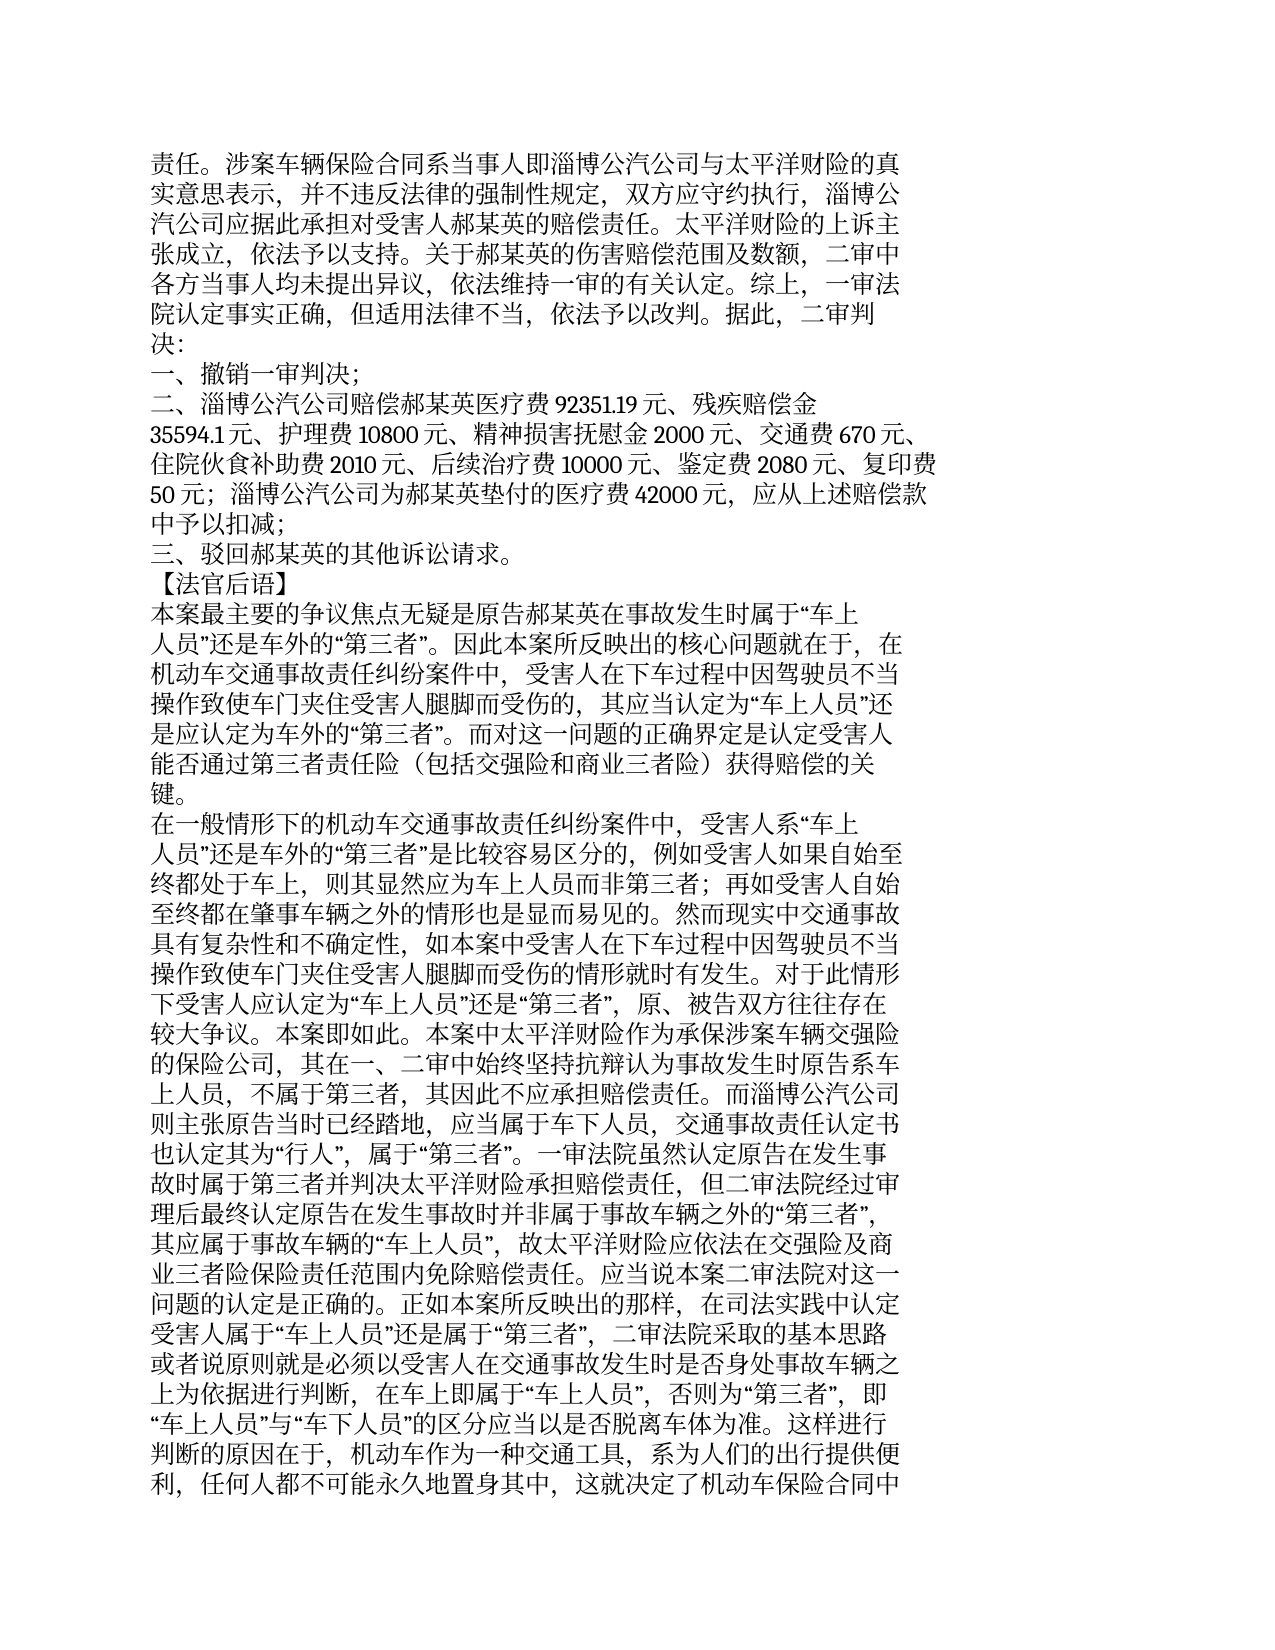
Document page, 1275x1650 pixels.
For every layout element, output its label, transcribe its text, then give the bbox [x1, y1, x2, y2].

text 或者说原则就是必须以受害人在交通事故发生时是否身处事故车辆之 [150, 1350, 1125, 1380]
text 各方当事人均未提出异议，依法维持一审的有关认定。综上，一审法 [150, 270, 1125, 300]
text 院认定事实正确，但适用法律不当，依法予以改判。据此，二审判 [150, 300, 1125, 330]
text 也认定其为“行人”，属于“第三者”。一审法院虽然认定原告在发生事 [150, 1140, 1125, 1170]
text 受害人属于“车上人员”还是属于“第三者”，二审法院采取的基本思路 [150, 1320, 1125, 1350]
text 二、淄博公汽公司赔偿郝某英医疗费92351.19元、残疾赔偿金 [150, 390, 1125, 420]
text 【法官后语】 [150, 570, 1125, 600]
text 责任。涉案车辆保险合同系当事人即淄博公汽公司与太平洋财险的真 [150, 150, 1125, 180]
text 人员”还是车外的“第三者”是比较容易区分的，例如受害人如果自始至 [150, 840, 1125, 870]
text 是应认定为车外的“第三者”。而对这一问题的正确界定是认定受害人 [150, 720, 1125, 750]
text 35594.1元、护理费10800元、精神损害抚慰金2000元、交通费670元、 [150, 420, 1125, 450]
text 中予以扣减； [150, 510, 1125, 540]
text 张成立，依法予以支持。关于郝某英的伤害赔偿范围及数额，二审中 [150, 240, 1125, 270]
text 操作致使车门夹住受害人腿脚而受伤的情形就时有发生。对于此情形 [150, 960, 1125, 990]
text 50元；淄博公汽公司为郝某英垫付的医疗费42000元，应从上述赔偿款 [150, 480, 1125, 510]
text 在一般情形下的机动车交通事故责任纠纷案件中，受害人系“车上 [150, 810, 1125, 840]
text 机动车交通事故责任纠纷案件中，受害人在下车过程中因驾驶员不当 [150, 660, 1125, 690]
text 终都处于车上，则其显然应为车上人员而非第三者；再如受害人自始 [150, 870, 1125, 900]
text 具有复杂性和不确定性，如本案中受害人在下车过程中因驾驶员不当 [150, 930, 1125, 960]
text 利，任何人都不可能永久地置身其中，这就决定了机动车保险合同中 [150, 1470, 1125, 1500]
text 业三者险保险责任范围内免除赔偿责任。应当说本案二审法院对这一 [150, 1260, 1125, 1290]
text 下受害人应认定为“车上人员”还是“第三者”，原、被告双方往往存在 [150, 990, 1125, 1020]
text 上人员，不属于第三者，其因此不应承担赔偿责任。而淄博公汽公司 [150, 1080, 1125, 1110]
text 汽公司应据此承担对受害人郝某英的赔偿责任。太平洋财险的上诉主 [150, 210, 1125, 240]
text 其应属于事故车辆的“车上人员”，故太平洋财险应依法在交强险及商 [150, 1230, 1125, 1260]
text 问题的认定是正确的。正如本案所反映出的那样，在司法实践中认定 [150, 1290, 1125, 1320]
text 人员”还是车外的“第三者”。因此本案所反映出的核心问题就在于，在 [150, 630, 1125, 660]
text 实意思表示，并不违反法律的强制性规定，双方应守约执行，淄博公 [150, 180, 1125, 210]
text 理后最终认定原告在发生事故时并非属于事故车辆之外的“第三者”， [150, 1200, 1125, 1230]
text 操作致使车门夹住受害人腿脚而受伤的，其应当认定为“车上人员”还 [150, 690, 1125, 720]
text 较大争议。本案即如此。本案中太平洋财险作为承保涉案车辆交强险 [150, 1020, 1125, 1050]
text 上为依据进行判断，在车上即属于“车上人员”，否则为“第三者”，即 [150, 1380, 1125, 1410]
text “车上人员”与“车下人员”的区分应当以是否脱离车体为准。这样进行 [150, 1410, 1125, 1440]
text 至终都在肇事车辆之外的情形也是显而易见的。然而现实中交通事故 [150, 900, 1125, 930]
text 三、驳回郝某英的其他诉讼请求。 [150, 540, 1125, 570]
text 本案最主要的争议焦点无疑是原告郝某英在事故发生时属于“车上 [150, 600, 1125, 630]
text 判断的原因在于，机动车作为一种交通工具，系为人们的出行提供便 [150, 1440, 1125, 1470]
text 的保险公司，其在一、二审中始终坚持抗辩认为事故发生时原告系车 [150, 1050, 1125, 1080]
text 则主张原告当时已经踏地，应当属于车下人员，交通事故责任认定书 [150, 1110, 1125, 1140]
text 住院伙食补助费2010元、后续治疗费10000元、鉴定费2080元、复印费 [150, 450, 1125, 480]
text 能否通过第三者责任险（包括交强险和商业三者险）获得赔偿的关 [150, 750, 1125, 780]
text 故时属于第三者并判决太平洋财险承担赔偿责任，但二审法院经过审 [150, 1170, 1125, 1200]
text 键。 [150, 780, 1125, 810]
text 决： [150, 330, 1125, 360]
text 一、撤销一审判决； [150, 360, 1125, 390]
